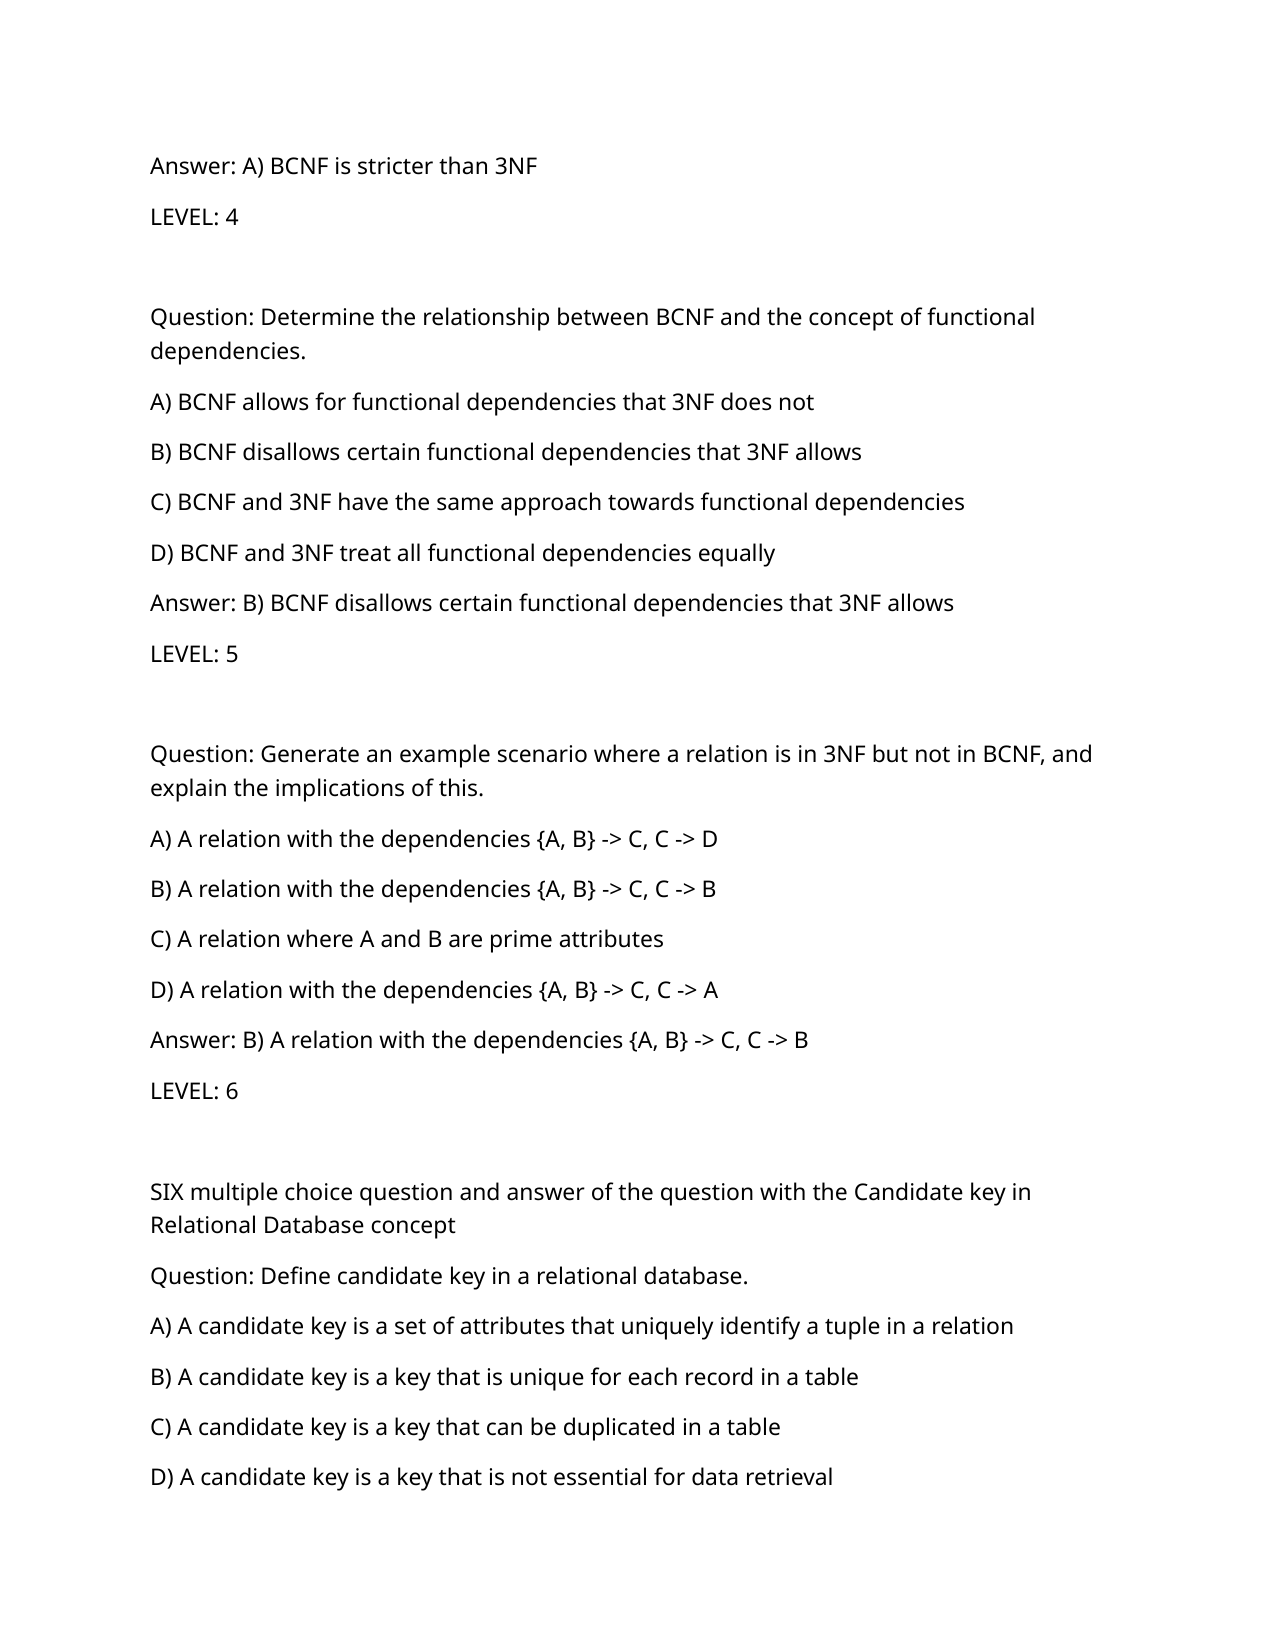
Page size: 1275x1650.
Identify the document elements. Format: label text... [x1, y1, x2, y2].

text LEVEL: 6 [150, 1074, 1125, 1106]
text B) BCNF disallows certain functional dependencies that 3NF allows [150, 436, 1125, 467]
text Question: Generate an example scenario where a relation is in 3NF but not in BCNF, and explain the implications of this. [150, 738, 1125, 803]
text Question: Determine the relationship between BCNF and the concept of functional dependencies. [150, 301, 1125, 366]
text D) A candidate key is a key that is not essential for data retrieval [150, 1461, 1125, 1492]
text A) A relation with the dependencies {A, B} -> C, C -> D [150, 822, 1125, 854]
text D) A relation with the dependencies {A, B} -> C, C -> A [150, 974, 1125, 1005]
text LEVEL: 5 [150, 637, 1125, 669]
text B) A relation with the dependencies {A, B} -> C, C -> B [150, 873, 1125, 904]
text LEVEL: 4 [150, 200, 1125, 232]
text A) A candidate key is a set of attributes that uniquely identify a tuple in a relation [150, 1310, 1125, 1341]
text B) A candidate key is a key that is unique for each record in a table [150, 1360, 1125, 1392]
text C) BCNF and 3NF have the same approach towards functional dependencies [150, 486, 1125, 517]
text Answer: B) BCNF disallows certain functional dependencies that 3NF allows [150, 587, 1125, 618]
text Answer: B) A relation with the dependencies {A, B} -> C, C -> B [150, 1024, 1125, 1055]
text Answer: A) BCNF is stricter than 3NF [150, 150, 1125, 181]
text SIX multiple choice question and answer of the question with the Candidate key in Relational Database concept [150, 1175, 1125, 1240]
text A) BCNF allows for functional dependencies that 3NF does not [150, 385, 1125, 417]
text Question: Define candidate key in a relational database. [150, 1259, 1125, 1291]
text D) BCNF and 3NF treat all functional dependencies equally [150, 537, 1125, 568]
text C) A candidate key is a key that can be duplicated in a table [150, 1411, 1125, 1442]
text C) A relation where A and B are prime attributes [150, 923, 1125, 954]
